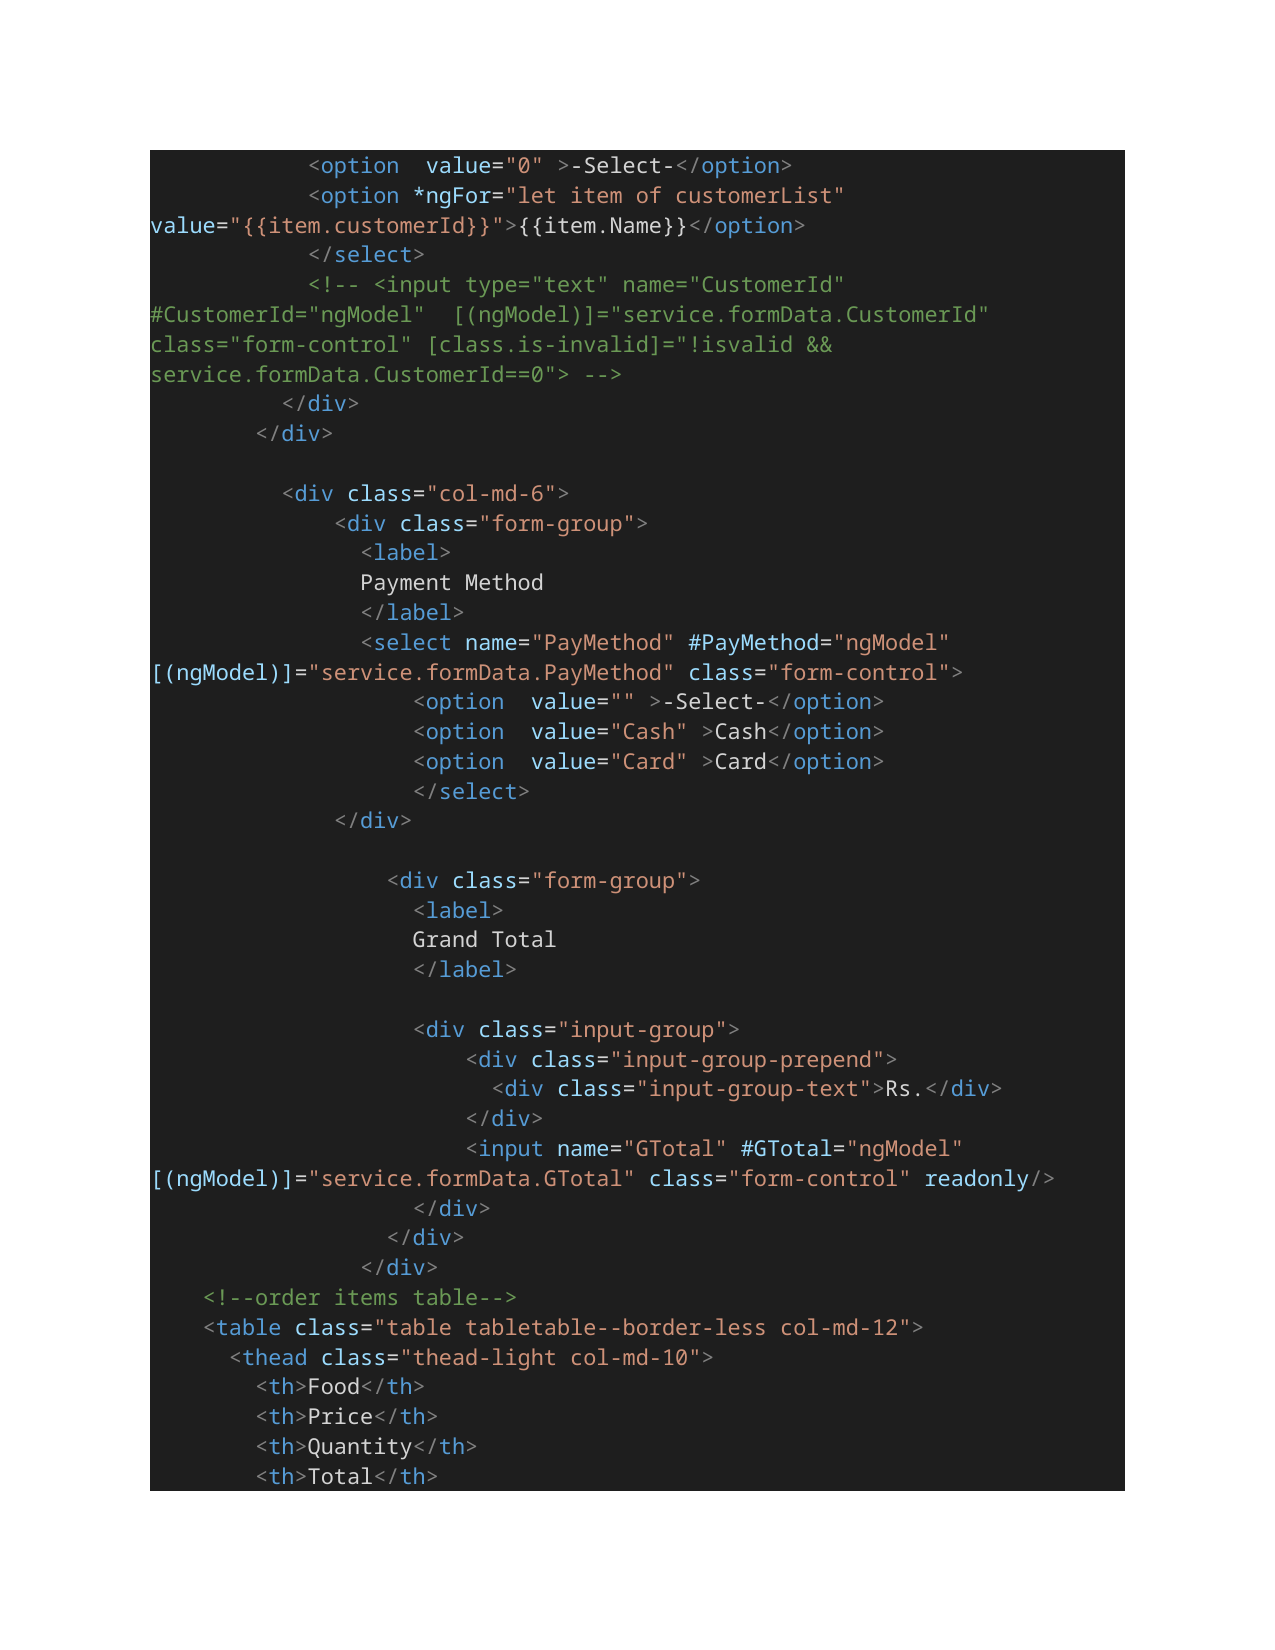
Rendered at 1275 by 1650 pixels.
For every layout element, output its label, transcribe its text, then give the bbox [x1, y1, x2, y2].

text <label> [150, 895, 1125, 924]
text <div class="form-group"> [150, 507, 1125, 537]
text <!--order items table--> [150, 1282, 1125, 1312]
text <th>Price</th> [150, 1401, 1125, 1431]
text </div> [150, 1103, 1125, 1133]
text </div> [150, 1193, 1125, 1222]
text <table class="table tabletable--border-less col-md-12"> [150, 1312, 1125, 1342]
text <input name="GTotal" #GTotal="ngModel" [(ngModel)]="service.formData.GTotal" class="form-control" readonly/> [150, 1133, 1125, 1193]
text <option *ngFor="let item of customerList" value="{{item.customerId}}">{{item.Name}}</option> [150, 180, 1125, 239]
text Payment Method [150, 567, 1125, 597]
text <div class="input-group"> [150, 1014, 1125, 1044]
text <thead class="thead-light col-md-10"> [150, 1342, 1125, 1371]
text <th>Quantity</th> [150, 1431, 1125, 1461]
text <div class="input-group-text">Rs.</div> [150, 1073, 1125, 1103]
text </div> [150, 805, 1125, 835]
text </div> [150, 1222, 1125, 1252]
text <div class="col-md-6"> [150, 478, 1125, 507]
text <option value="Cash" >Cash</option> [150, 716, 1125, 746]
text </select> [150, 239, 1125, 269]
text </div> [150, 1252, 1125, 1282]
text <th>Total</th> [150, 1461, 1125, 1491]
text <option value="0" >-Select-</option> [150, 150, 1125, 180]
text </select> [150, 776, 1125, 805]
text </label> [150, 954, 1125, 984]
text <div class="form-group"> [150, 865, 1125, 895]
text </div> [150, 418, 1125, 448]
text </div> [150, 388, 1125, 418]
text Grand Total [150, 924, 1125, 954]
text <!-- <input type="text" name="CustomerId" #CustomerId="ngModel" [(ngModel)]="service.formData.CustomerId" class="form-control" [class.is-invalid]="!isvalid && service.formData.CustomerId==0"> --> [150, 269, 1125, 388]
text <div class="input-group-prepend"> [150, 1044, 1125, 1073]
text <th>Food</th> [150, 1371, 1125, 1401]
text <select name="PayMethod" #PayMethod="ngModel" [(ngModel)]="service.formData.PayMethod" class="form-control"> [150, 627, 1125, 686]
text </label> [150, 597, 1125, 627]
text <option value="Card" >Card</option> [150, 746, 1125, 776]
text <option value="" >-Select-</option> [150, 686, 1125, 716]
text <label> [150, 537, 1125, 567]
